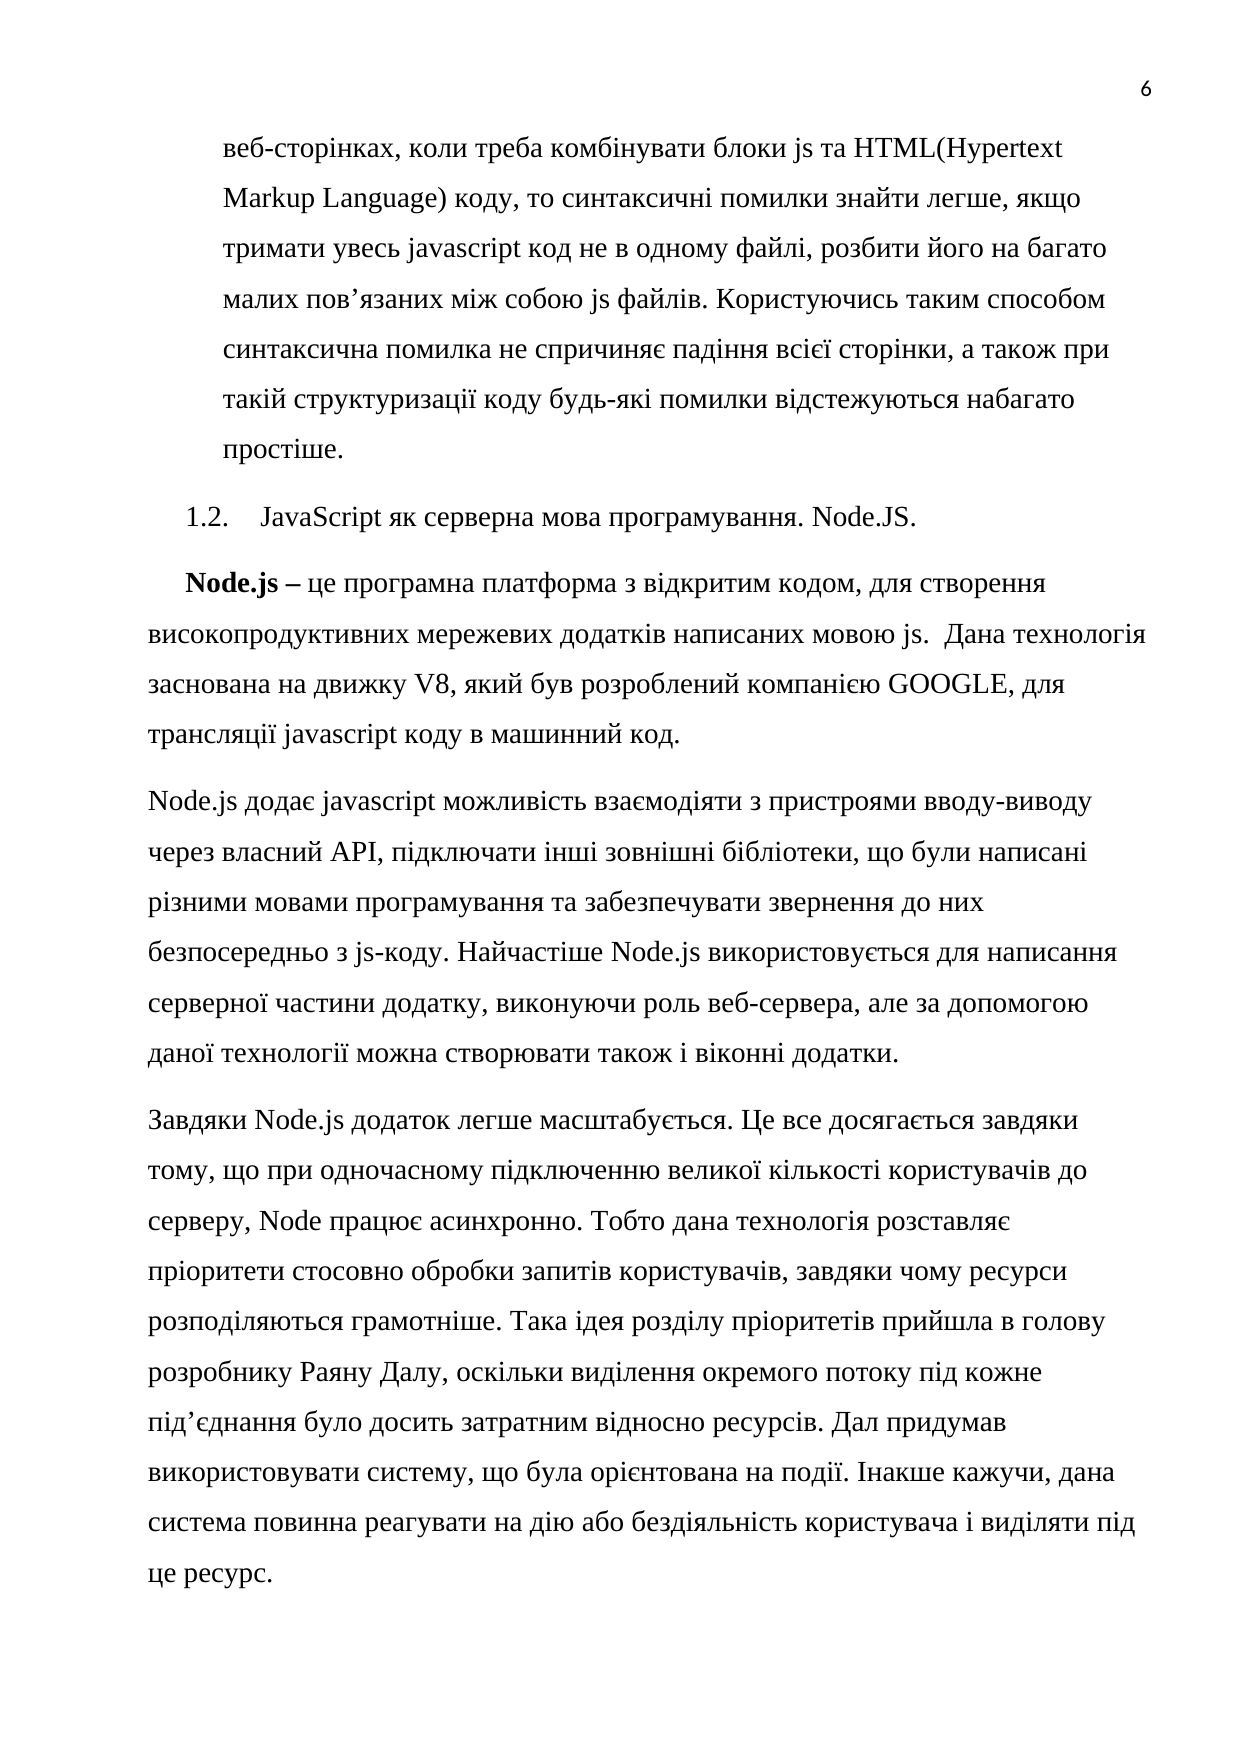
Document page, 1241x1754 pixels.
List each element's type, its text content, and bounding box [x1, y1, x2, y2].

text Завдяки Node.js додаток легше масштабується. Це все досягається завдяки тому, що при одночасному підключенню великої кількості користувачів до серверу, Node працює асинхронно. Тобто дана технологія розставляє пріоритети стосовно обробки запитів користувачів, завдяки чому ресурси розподіляються грамотніше. Така ідея розділу пріоритетів прийшла в голову розробнику Раяну Далу, оскільки виділення окремого потоку під кожне під’єднання було досить затратним відносно ресурсів. Дал придумав використовувати систему, що була орієнтована на події. Інакше кажучи, дана система повинна реагувати на дію або бездіяльність користувача і виділяти під це ресурс. [148, 1102, 1152, 1588]
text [223, 130, 1152, 465]
text Node.js – це програмна платформа з відкритим кодом, для створення високопродуктивних мережевих додатків написаних мовою js. Дана технологія заснована на движку V8, який був розроблений компанією GOOGLE, для трансляції javascript коду в машинний код. [148, 566, 1152, 750]
text Node.js додає javascript можливість взаємодіяти з пристроями вводу-виводу через власний АРІ, підключати інші зовнішні бібліотеки, що були написані різними мовами програмування та забезпечувати звернення до них безпосередньо з js-коду. Найчастіше Node.js використовується для написання серверної частини додатку, виконуючи роль веб-сервера, але за допомогою даної технології можна створювати також і віконні додатки. [148, 783, 1152, 1069]
list JavaScript як серверна мова програмування. Node.JS. [185, 499, 1152, 532]
